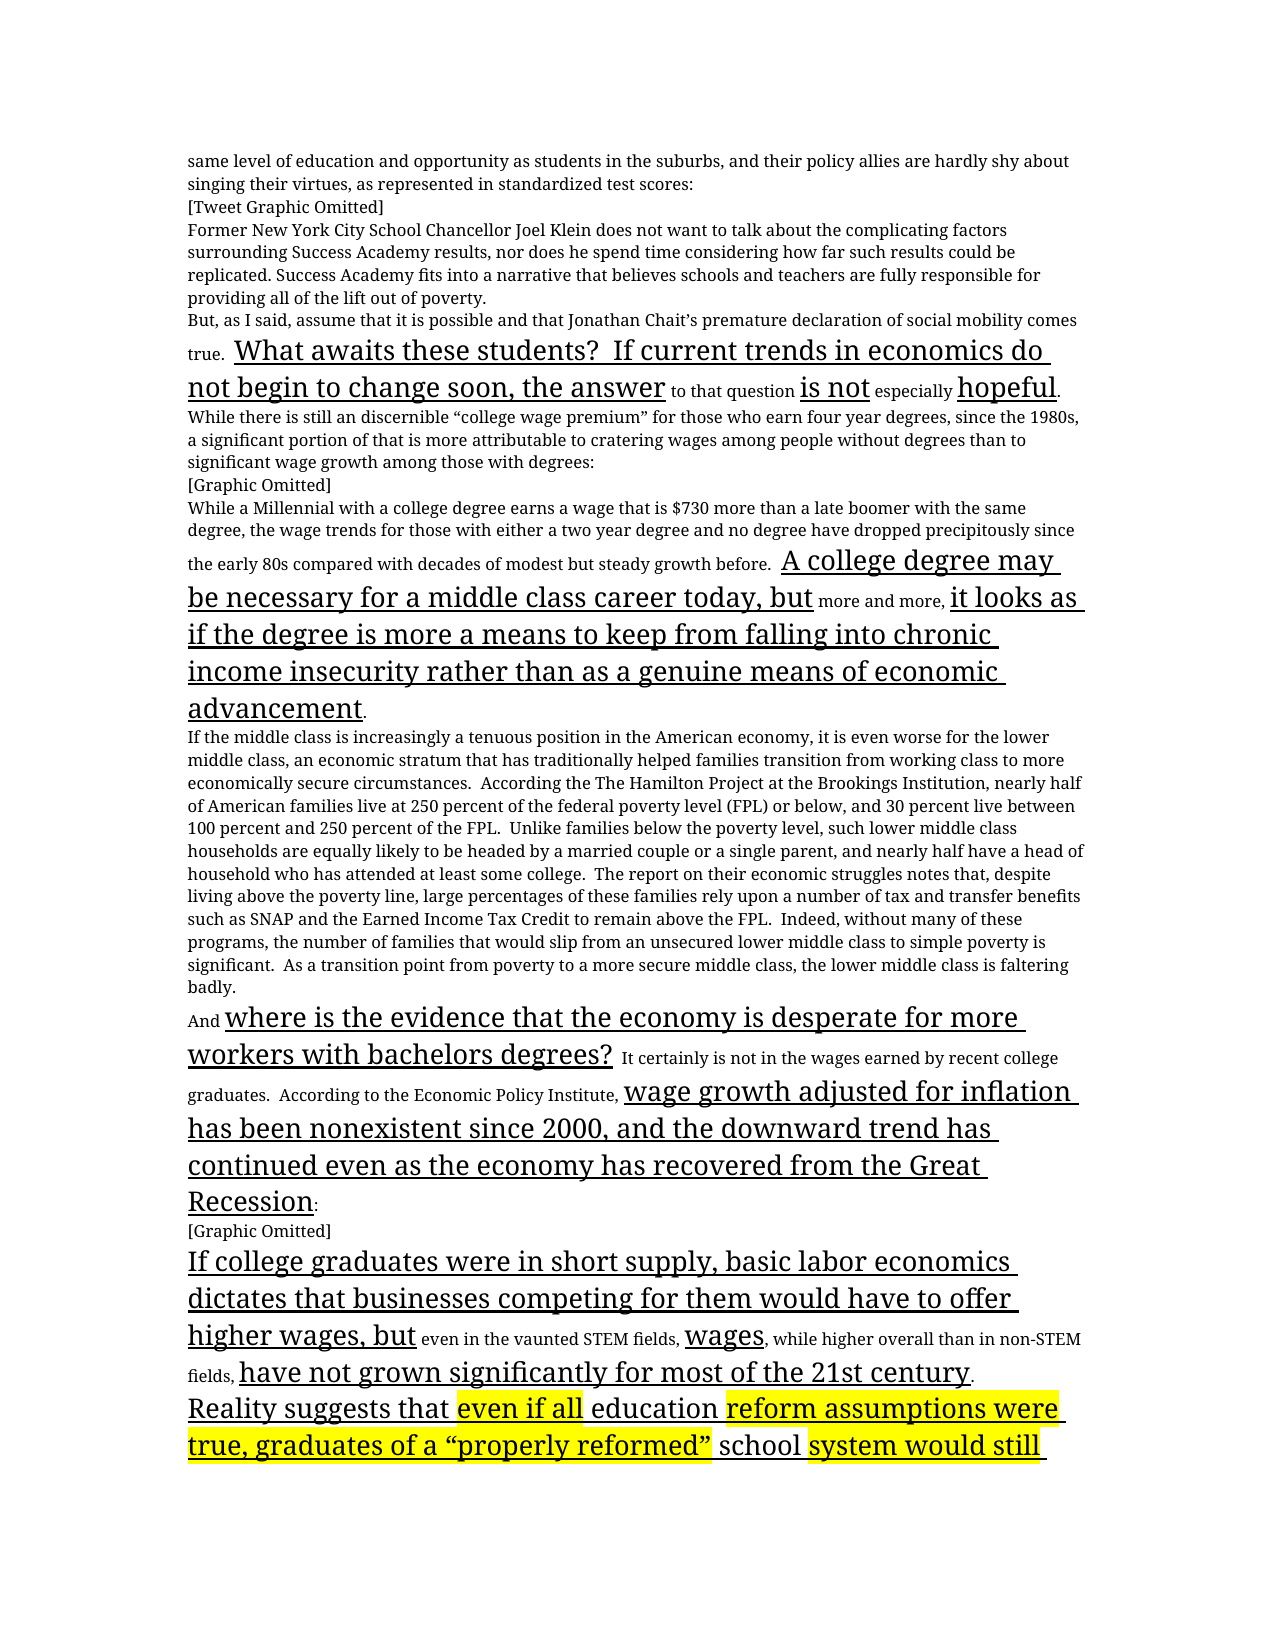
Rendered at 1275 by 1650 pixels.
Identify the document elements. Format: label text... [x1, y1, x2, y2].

text If college graduates were in short supply, basic labor economics dictates that businesses competing for them would have to offer higher wages, but even in the vaunted STEM fields, wages, while higher overall than in non-STEM fields, have not grown significantly for most of the 21st century. [187, 1242, 1087, 1390]
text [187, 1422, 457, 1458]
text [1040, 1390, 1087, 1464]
text While a Millennial with a college degree earns a wage that is $730 more than a late boomer with the same degree, the wage trends for those with either a two year degree and no degree have dropped precipitously since the early 80s compared with decades of modest but steady growth before. A college degree may be necessary for a middle class career today, but more and more, it looks as if the degree is more a means to keep from falling into chronic income insecurity rather than as a genuine means of economic advancement. [187, 496, 1087, 726]
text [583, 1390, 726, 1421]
text Former New York City School Chancellor Joel Klein does not want to talk about the complicating factors surrounding Success Academy results, nor does he spend time considering how far such results could be replicated. Success Academy fits into a narrative that believes schools and teachers are fully responsible for providing all of the lift out of poverty. [187, 218, 1087, 309]
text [187, 150, 1087, 195]
text If the middle class is increasingly a tenuous position in the American economy, it is even worse for the lower middle class, an economic stratum that has traditionally helped families transition from working class to more economically secure circumstances. According the The Hamilton Project at the Brookings Institution, nearly half of American families live at 250 percent of the federal poverty level (FPL) or below, and 30 percent live between 100 percent and 250 percent of the FPL. Unlike families below the poverty level, such lower middle class households are equally likely to be headed by a married couple or a single parent, and nearly half have a head of household who has attended at least some college. The report on their economic struggles notes that, despite living above the poverty line, large percentages of these families rely upon a number of tax and transfer benefits such as SNAP and the Earned Income Tax Credit to remain above the FPL. Indeed, without many of these programs, the number of families that would slip from an unsecured lower middle class to simple poverty is significant. As a transition point from poverty to a more secure middle class, the lower middle class is faltering badly. [187, 726, 1087, 998]
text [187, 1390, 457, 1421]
text But, as I said, assume that it is possible and that Jonathan Chait’s premature declaration of social mobility comes true. What awaits these students? If current trends in economics do not begin to change soon, the answer to that question is not especially hopeful. While there is still an discernible “college wage premium” for those who earn four year degrees, since the 1980s, a significant portion of that is more attributable to cratering wages among people without degrees than to significant wage growth among those with degrees: [187, 309, 1087, 473]
text [Graphic Omitted] [187, 473, 1087, 496]
text [Graphic Omitted] [187, 1220, 1087, 1242]
text And where is the evidence that the economy is desperate for more workers with bachelors degrees? It certainly is not in the wages earned by recent college graduates. According to the Economic Policy Institute, wage growth adjusted for inflation has been nonexistent since 2000, and the downward trend has continued even as the economy has recovered from the Great Recession: [187, 998, 1087, 1220]
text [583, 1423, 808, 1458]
text [Tweet Graphic Omitted] [187, 195, 1087, 218]
